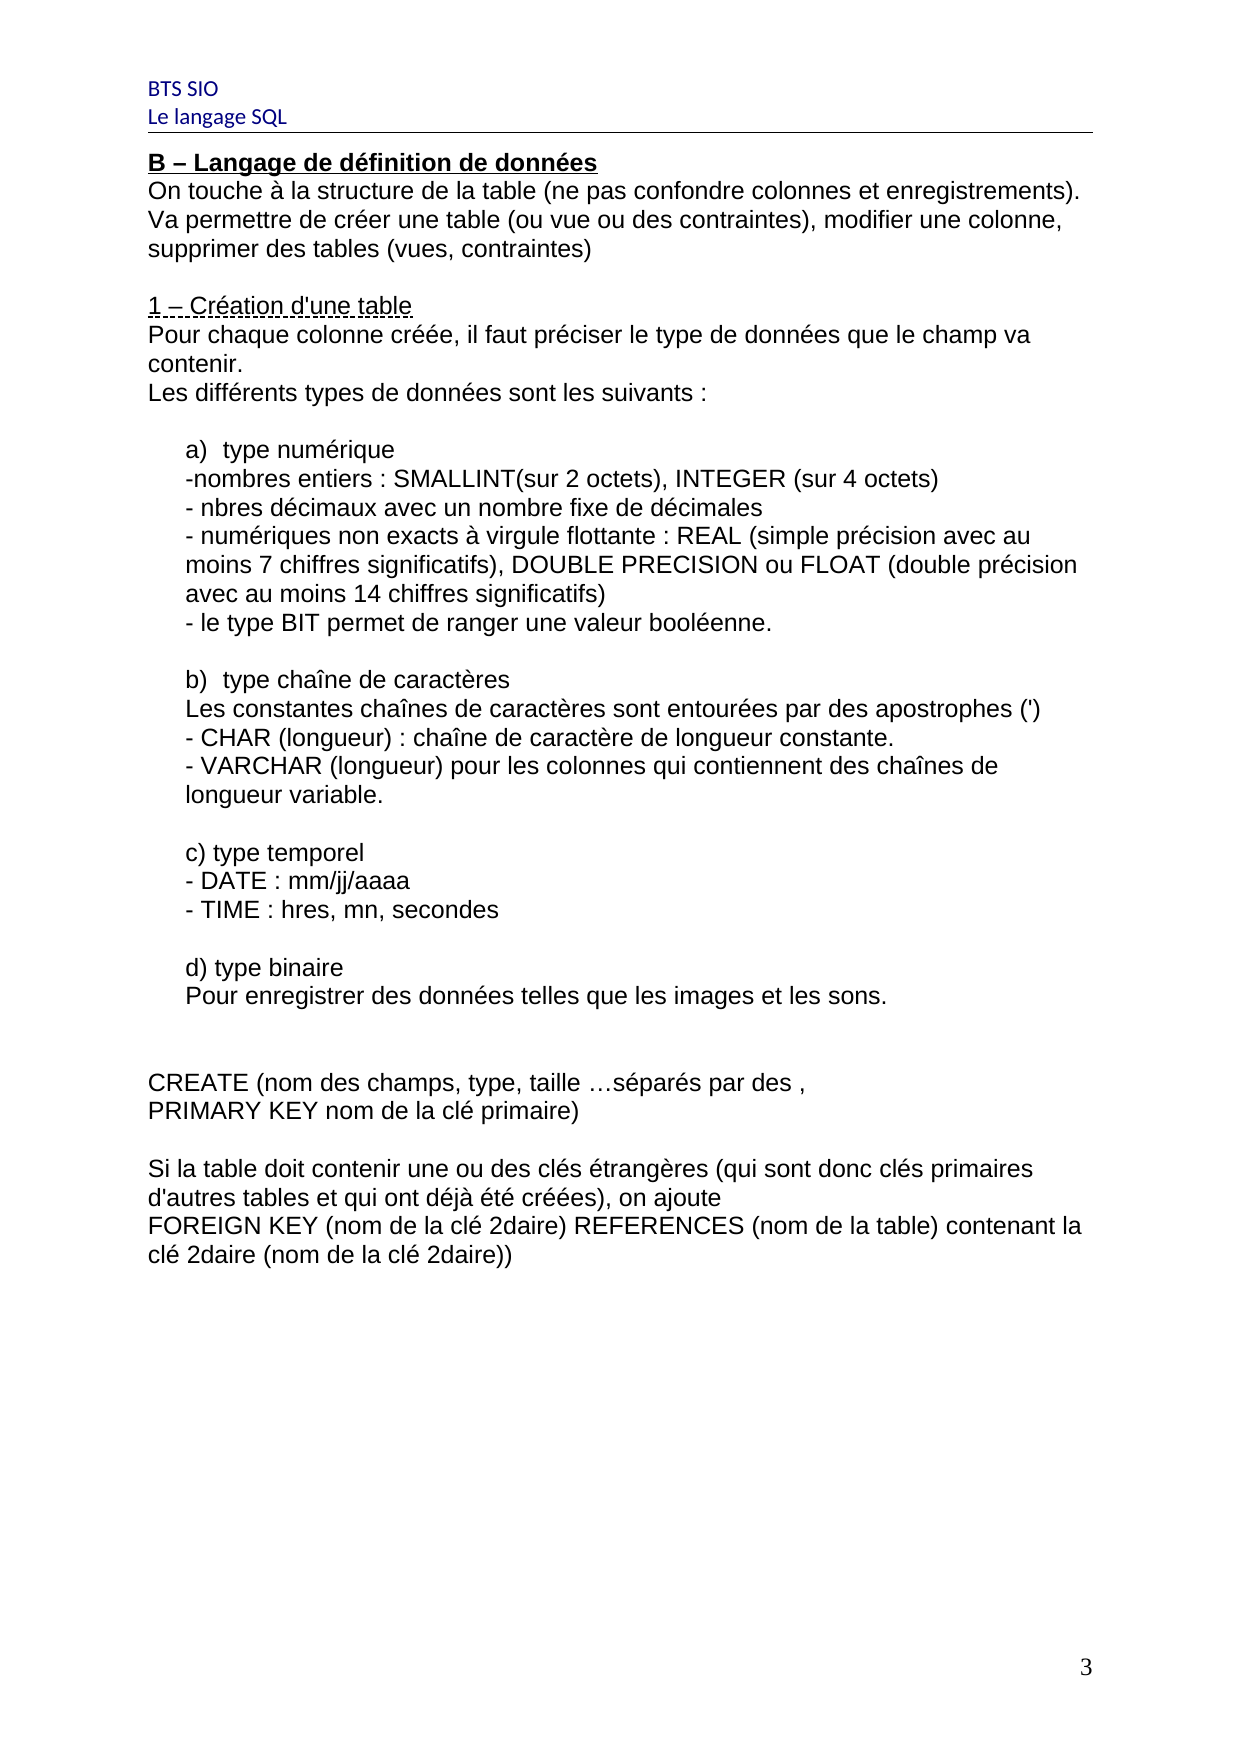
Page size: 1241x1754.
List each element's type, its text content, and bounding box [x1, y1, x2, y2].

text - nbres décimaux avec un nombre fixe de décimales [185, 493, 1093, 521]
text d) type binaire [185, 953, 1093, 981]
list type chaîne de caractères [185, 665, 1093, 694]
text -nombres entiers : SMALLINT(sur 2 octets), INTEGER (sur 4 octets) [185, 464, 1093, 493]
text - TIME : hres, mn, secondes [185, 895, 1093, 924]
text - VARCHAR (longueur) pour les colonnes qui contiennent des chaînes de longueur variable. [185, 751, 1093, 809]
text c) type temporel [185, 838, 1093, 866]
text PRIMARY KEY nom de la clé primaire) [148, 1096, 1093, 1125]
text - numériques non exacts à virgule flottante : REAL (simple précision avec au moins 7 chiffres significatifs), DOUBLE PRECISION ou FLOAT (double précision avec au moins 14 chiffres significatifs) [185, 521, 1093, 608]
text Va permettre de créer une table (ou vue ou des contraintes), modifier une colonne, supprimer des tables (vues, contraintes) [148, 205, 1093, 263]
text Les constantes chaînes de caractères sont entourées par des apostrophes (') [185, 694, 1093, 723]
text Pour enregistrer des données telles que les images et les sons. [185, 981, 1093, 1010]
text Si la table doit contenir une ou des clés étrangères (qui sont donc clés primaires d'autres tables et qui ont déjà été créées), on ajoute [148, 1154, 1093, 1211]
text On touche à la structure de la table (ne pas confondre colonnes et enregistrements). [148, 176, 1093, 205]
list type numérique [185, 435, 1093, 464]
text - DATE : mm/jj/aaaa [185, 866, 1093, 895]
text CREATE (nom des champs, type, taille …séparés par des , [148, 1068, 1093, 1096]
text FOREIGN KEY (nom de la clé 2daire) REFERENCES (nom de la table) contenant la clé 2daire (nom de la clé 2daire)) [148, 1211, 1093, 1269]
text 1 – Création d'une table [148, 291, 1093, 320]
text - CHAR (longueur) : chaîne de caractère de longueur constante. [185, 723, 1093, 751]
text Pour chaque colonne créée, il faut préciser le type de données que le champ va contenir. [148, 320, 1093, 378]
text - le type BIT permet de ranger une valeur booléenne. [185, 608, 1093, 636]
text Les différents types de données sont les suivants : [148, 378, 1093, 406]
text B – Langage de définition de données [148, 148, 1093, 176]
